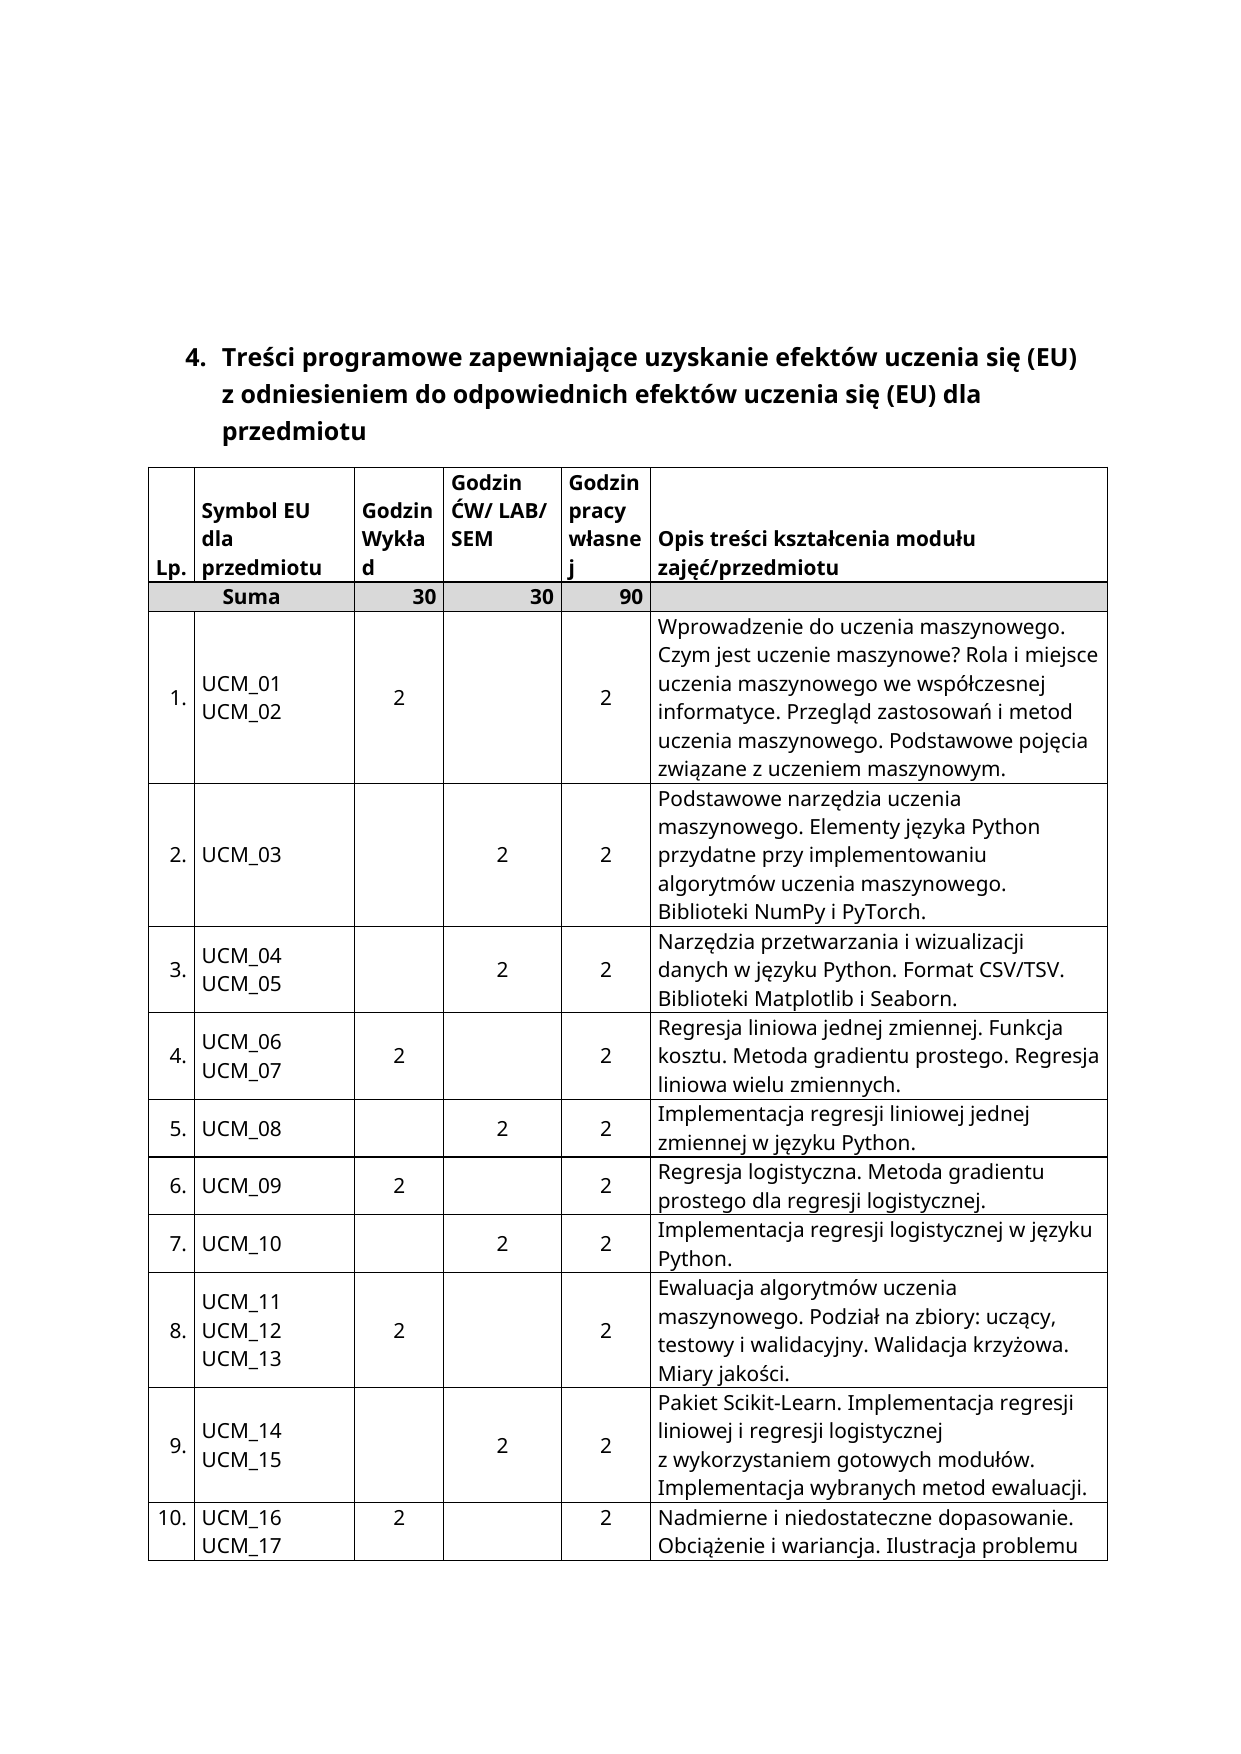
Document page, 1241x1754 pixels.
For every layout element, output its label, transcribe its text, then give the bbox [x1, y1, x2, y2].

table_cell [651, 1503, 1107, 1560]
table_cell [355, 784, 443, 926]
table_cell 2 [562, 612, 650, 783]
table_cell 4. [149, 1013, 194, 1098]
table_cell [444, 1013, 561, 1098]
table_cell UCM_10 [195, 1215, 354, 1272]
table_cell [444, 1273, 561, 1387]
table_cell 2 [562, 1273, 650, 1387]
table_header Godzin pracy własnej [562, 468, 650, 581]
table_cell 1. [149, 612, 194, 783]
table_cell 10. [149, 1503, 194, 1560]
table_cell 2 [562, 1215, 650, 1272]
table_cell 30 [355, 583, 443, 611]
table_cell 2 [444, 1100, 561, 1156]
table_cell 30 [444, 583, 561, 611]
table_cell [355, 927, 443, 1012]
table_cell Pakiet Scikit-Learn. Implementacja regresji liniowej i regresji logistycznej z wykorzystaniem gotowych modułów. Implementacja wybranych metod ewaluacji. [651, 1388, 1107, 1502]
table_cell 6. [149, 1158, 194, 1214]
table_cell UCM_06 UCM_07 [195, 1013, 354, 1098]
table_cell 2 [355, 1273, 443, 1387]
table_header Lp. [149, 468, 194, 581]
table_header Godzin Wykład [355, 468, 443, 581]
table_cell [651, 583, 1107, 611]
table_cell 2 [562, 1388, 650, 1502]
table_cell [355, 1215, 443, 1272]
table_cell [355, 1100, 443, 1156]
table_cell Implementacja regresji liniowej jednej zmiennej w języku Python. [651, 1100, 1107, 1156]
table_cell 2. [149, 784, 194, 926]
table_cell 2 [355, 1013, 443, 1098]
table_cell 2 [562, 784, 650, 926]
table_cell Regresja liniowa jednej zmiennej. Funkcja kosztu. Metoda gradientu prostego. Regresja liniowa wielu zmiennych. [651, 1013, 1107, 1098]
table_cell Regresja logistyczna. Metoda gradientu prostego dla regresji logistycznej. [651, 1158, 1107, 1214]
table_cell 2 [562, 1013, 650, 1098]
table_cell 2 [444, 1388, 561, 1502]
table_cell 2 [562, 1503, 650, 1560]
table_cell 3. [149, 927, 194, 1012]
table_header Godzin ĆW/ LAB/ SEM [444, 468, 561, 581]
list Treści programowe zapewniające uzyskanie efektów uczenia się (EU) z odniesieniem do odpowiednich efektów uczenia się (EU) dla przedmiotu [185, 340, 1092, 447]
table_cell UCM_03 [195, 784, 354, 926]
table_cell UCM_04 UCM_05 [195, 927, 354, 1012]
table_cell [444, 1158, 561, 1214]
table_cell 2 [355, 612, 443, 783]
table_header Symbol EU dla przedmiotu [195, 468, 354, 581]
table_cell 2 [562, 1158, 650, 1214]
table_cell UCM_11 UCM_12 UCM_13 [195, 1273, 354, 1387]
table_cell 5. [149, 1100, 194, 1156]
table_cell UCM_16 UCM_17 [195, 1503, 354, 1560]
table_cell 2 [444, 784, 561, 926]
table_cell [355, 1388, 443, 1502]
table_cell Narzędzia przetwarzania i wizualizacji danych w języku Python. Format CSV/TSV. Biblioteki Matplotlib i Seaborn. [651, 927, 1107, 1012]
table_cell Suma [149, 583, 354, 611]
table_cell 7. [149, 1215, 194, 1272]
table_cell Wprowadzenie do uczenia maszynowego. Czym jest uczenie maszynowe? Rola i miejsce uczenia maszynowego we współczesnej informatyce. Przegląd zastosowań i metod uczenia maszynowego. Podstawowe pojęcia związane z uczeniem maszynowym. [651, 612, 1107, 783]
table_cell Implementacja regresji logistycznej w języku Python. [651, 1215, 1107, 1272]
table_cell 2 [444, 927, 561, 1012]
table_cell [444, 1503, 561, 1560]
table_cell 8. [149, 1273, 194, 1387]
table_cell Ewaluacja algorytmów uczenia maszynowego. Podział na zbiory: uczący, testowy i walidacyjny. Walidacja krzyżowa. Miary jakości. [651, 1273, 1107, 1387]
table_cell UCM_14 UCM_15 [195, 1388, 354, 1502]
table_cell 9. [149, 1388, 194, 1502]
table_cell UCM_09 [195, 1158, 354, 1214]
table_cell 2 [562, 927, 650, 1012]
table_cell 2 [444, 1215, 561, 1272]
table_cell Podstawowe narzędzia uczenia maszynowego. Elementy języka Python przydatne przy implementowaniu algorytmów uczenia maszynowego. Biblioteki NumPy i PyTorch. [651, 784, 1107, 926]
table_cell UCM_01 UCM_02 [195, 612, 354, 783]
table_cell 2 [355, 1503, 443, 1560]
table_cell 2 [562, 1100, 650, 1156]
table_cell UCM_08 [195, 1100, 354, 1156]
table_cell 2 [355, 1158, 443, 1214]
table_cell [444, 612, 561, 783]
table_cell 90 [562, 583, 650, 611]
table_header Opis treści kształcenia modułu zajęć/przedmiotu [651, 468, 1107, 581]
